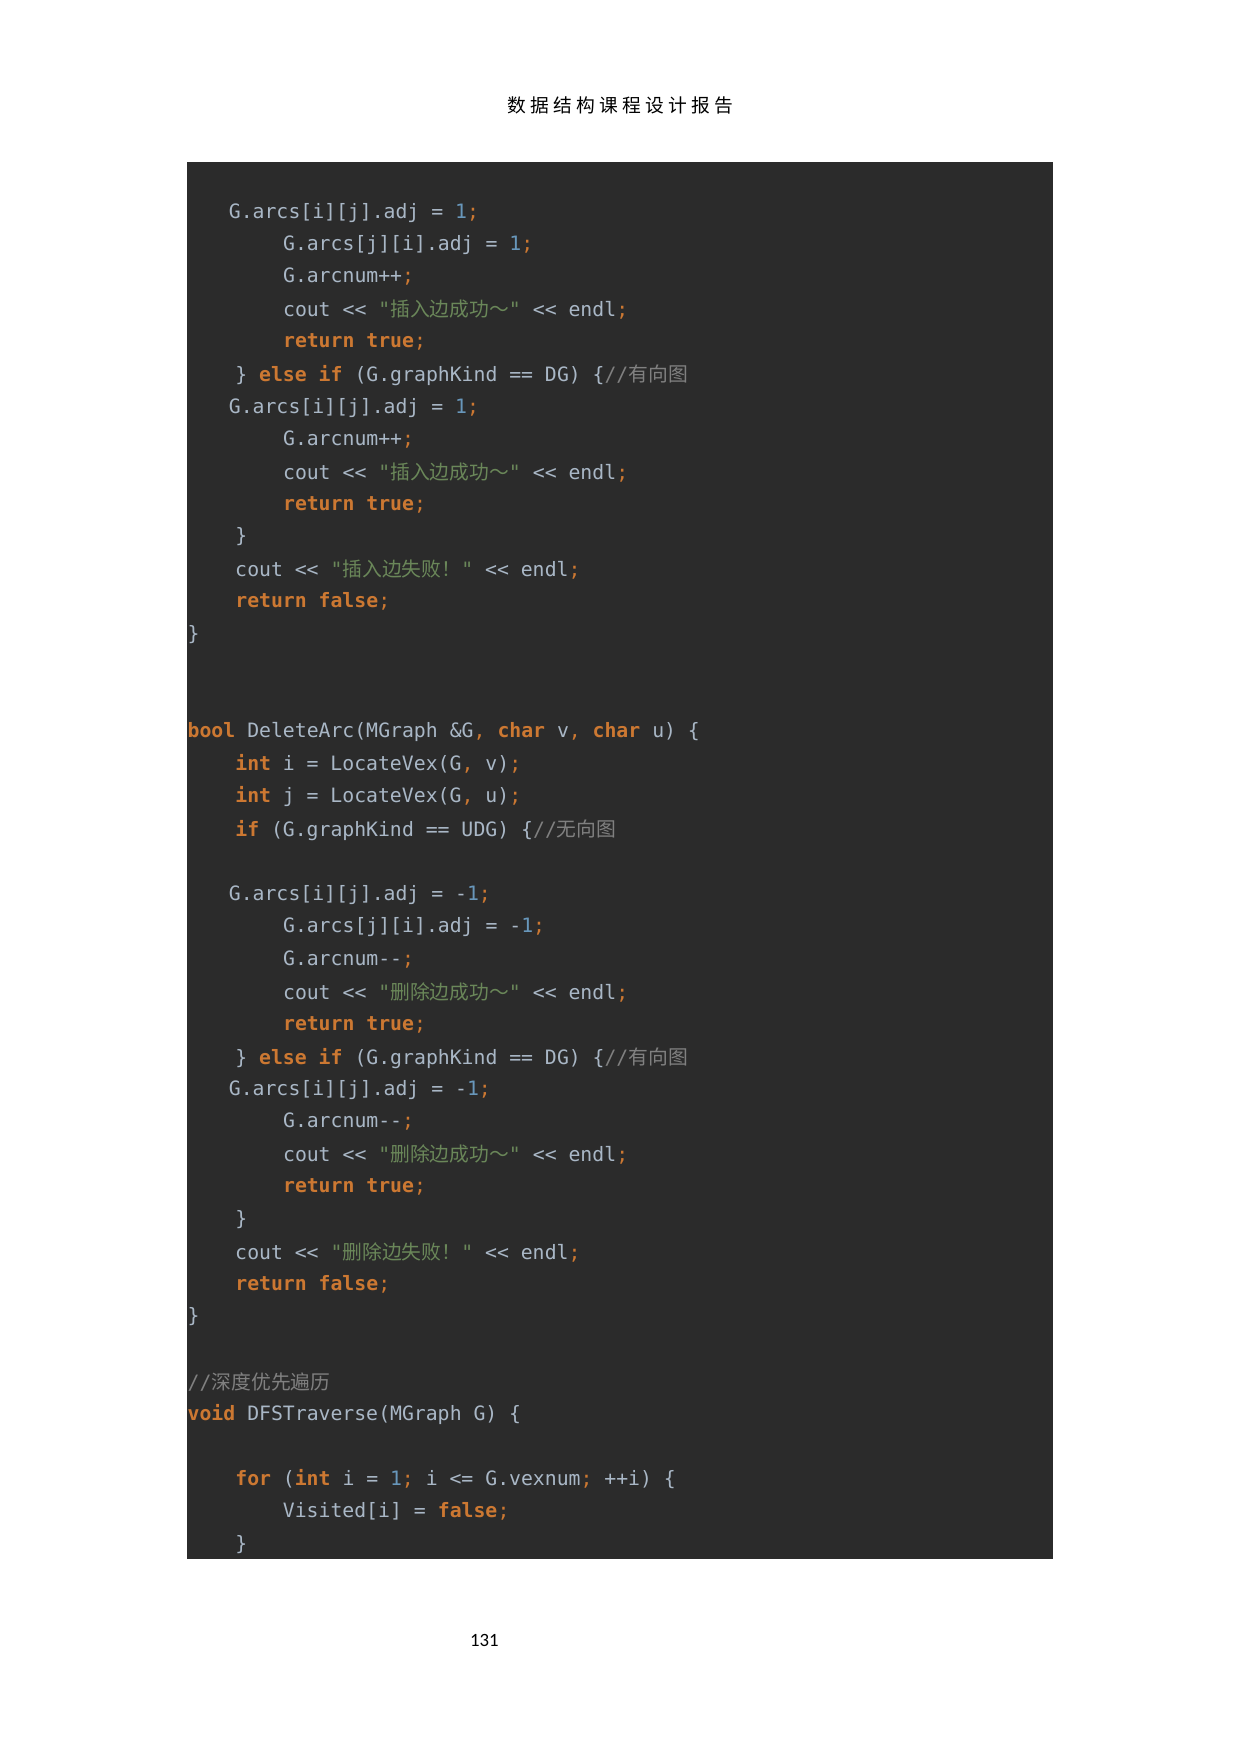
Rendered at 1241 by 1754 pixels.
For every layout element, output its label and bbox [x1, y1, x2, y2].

text [187, 162, 1053, 1559]
